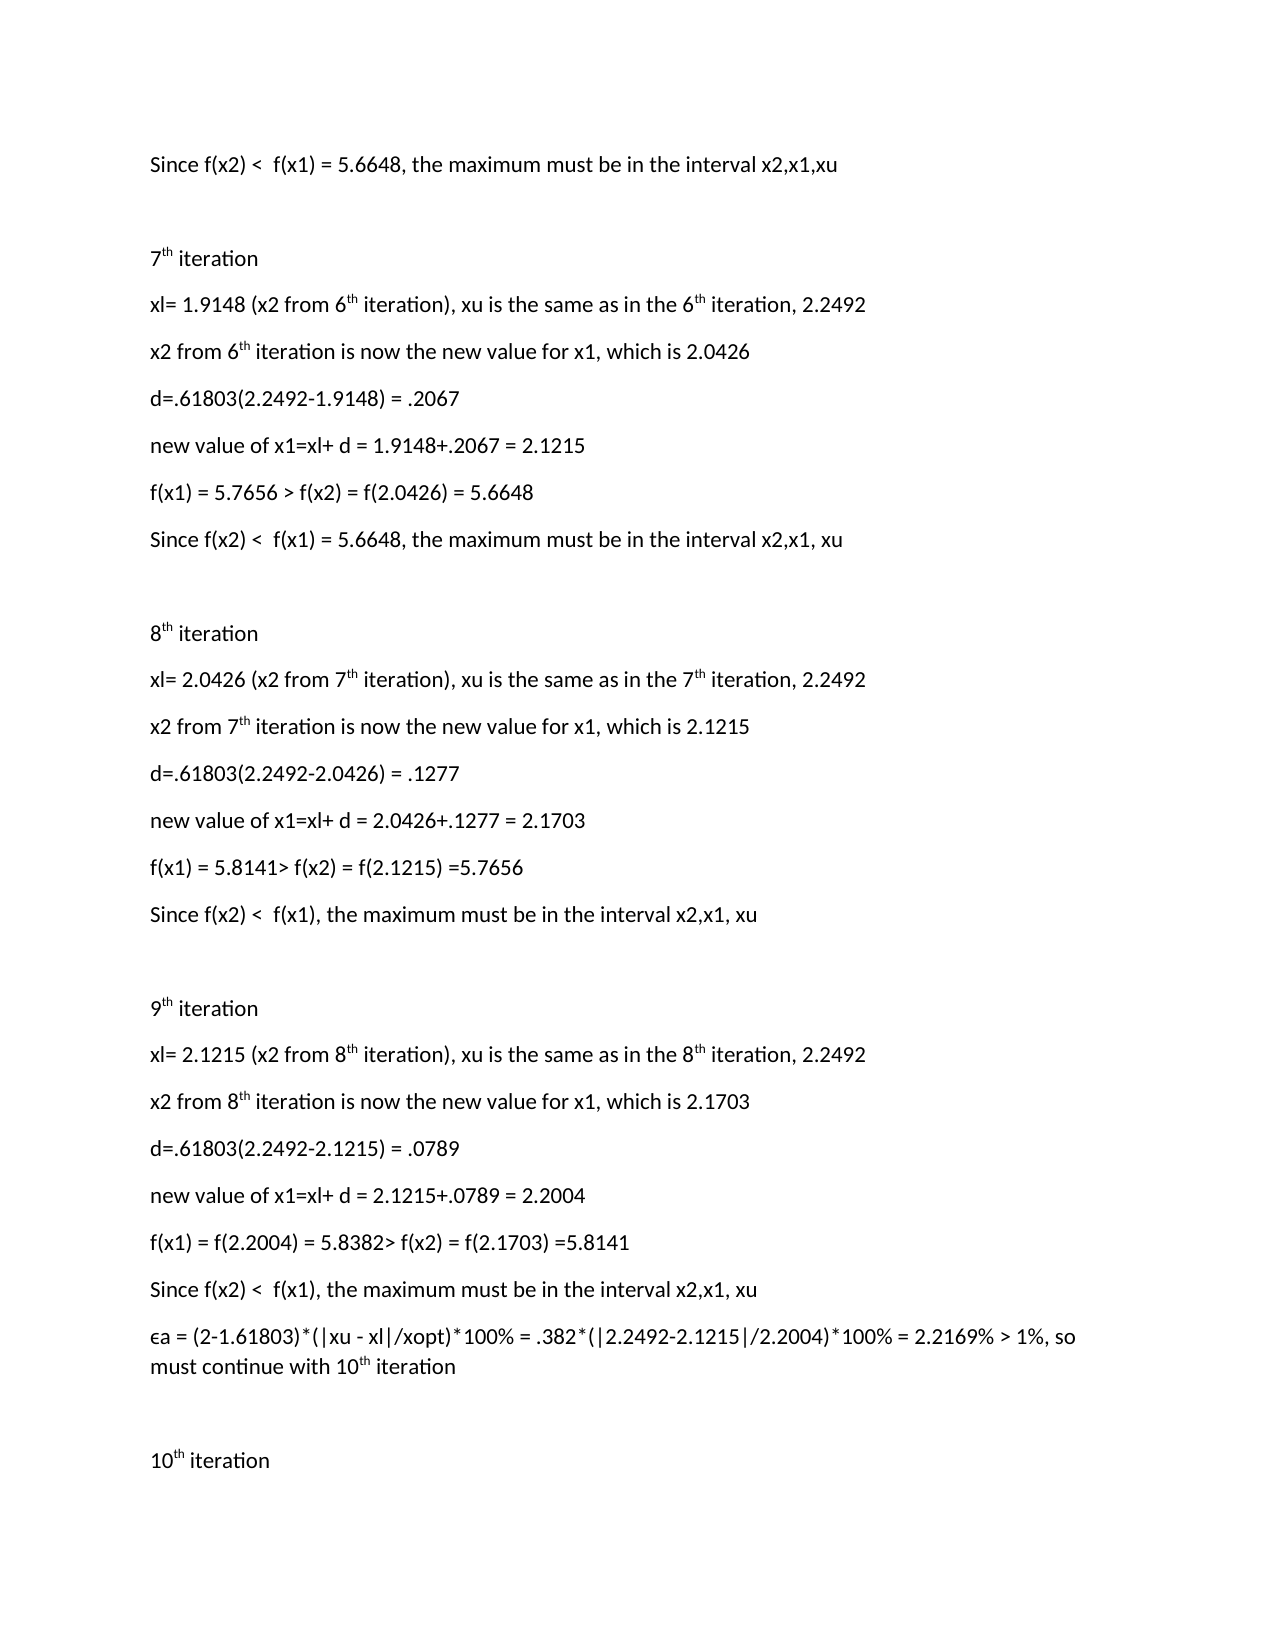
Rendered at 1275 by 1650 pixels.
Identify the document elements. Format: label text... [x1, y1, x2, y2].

text x2 from 7th iteration is now the new value for x1, which is 2.1215 [150, 712, 1125, 741]
text 10th iteration [150, 1446, 1125, 1474]
text new value of x1=xl+ d = 1.9148+.2067 = 2.1215 [150, 431, 1125, 459]
text Since f(x2) < f(x1) = 5.6648, the maximum must be in the interval x2,x1, xu [150, 525, 1125, 553]
text d=.61803(2.2492-2.1215) = .0789 [150, 1134, 1125, 1162]
text f(x1) = f(2.2004) = 5.8382> f(x2) = f(2.1703) =5.8141 [150, 1228, 1125, 1256]
text d=.61803(2.2492-2.0426) = .1277 [150, 759, 1125, 787]
text 9th iteration [150, 994, 1125, 1022]
text Since f(x2) < f(x1) = 5.6648, the maximum must be in the interval x2,x1,xu [150, 150, 1125, 178]
text 8th iteration [150, 619, 1125, 647]
text f(x1) = 5.7656 > f(x2) = f(2.0426) = 5.6648 [150, 478, 1125, 506]
text xl= 1.9148 (x2 from 6th iteration), xu is the same as in the 6th iteration, 2.2492 [150, 291, 1125, 319]
text new value of x1=xl+ d = 2.1215+.0789 = 2.2004 [150, 1181, 1125, 1209]
text Since f(x2) < f(x1), the maximum must be in the interval x2,x1, xu [150, 1275, 1125, 1303]
text xl= 2.0426 (x2 from 7th iteration), xu is the same as in the 7th iteration, 2.2492 [150, 666, 1125, 694]
text Since f(x2) < f(x1), the maximum must be in the interval x2,x1, xu [150, 900, 1125, 928]
text x2 from 6th iteration is now the new value for x1, which is 2.0426 [150, 337, 1125, 366]
text 7th iteration [150, 244, 1125, 272]
text x2 from 8th iteration is now the new value for x1, which is 2.1703 [150, 1087, 1125, 1116]
text f(x1) = 5.8141> f(x2) = f(2.1215) =5.7656 [150, 853, 1125, 881]
text new value of x1=xl+ d = 2.0426+.1277 = 2.1703 [150, 806, 1125, 834]
text xl= 2.1215 (x2 from 8th iteration), xu is the same as in the 8th iteration, 2.2492 [150, 1041, 1125, 1069]
text d=.61803(2.2492-1.9148) = .2067 [150, 384, 1125, 412]
text ϵa = (2-1.61803)*(|xu - xl|/xopt)*100% = .382*(|2.2492-2.1215|/2.2004)*100% = 2.2169% > 1%, so must continue with 10th iteration [150, 1322, 1125, 1380]
